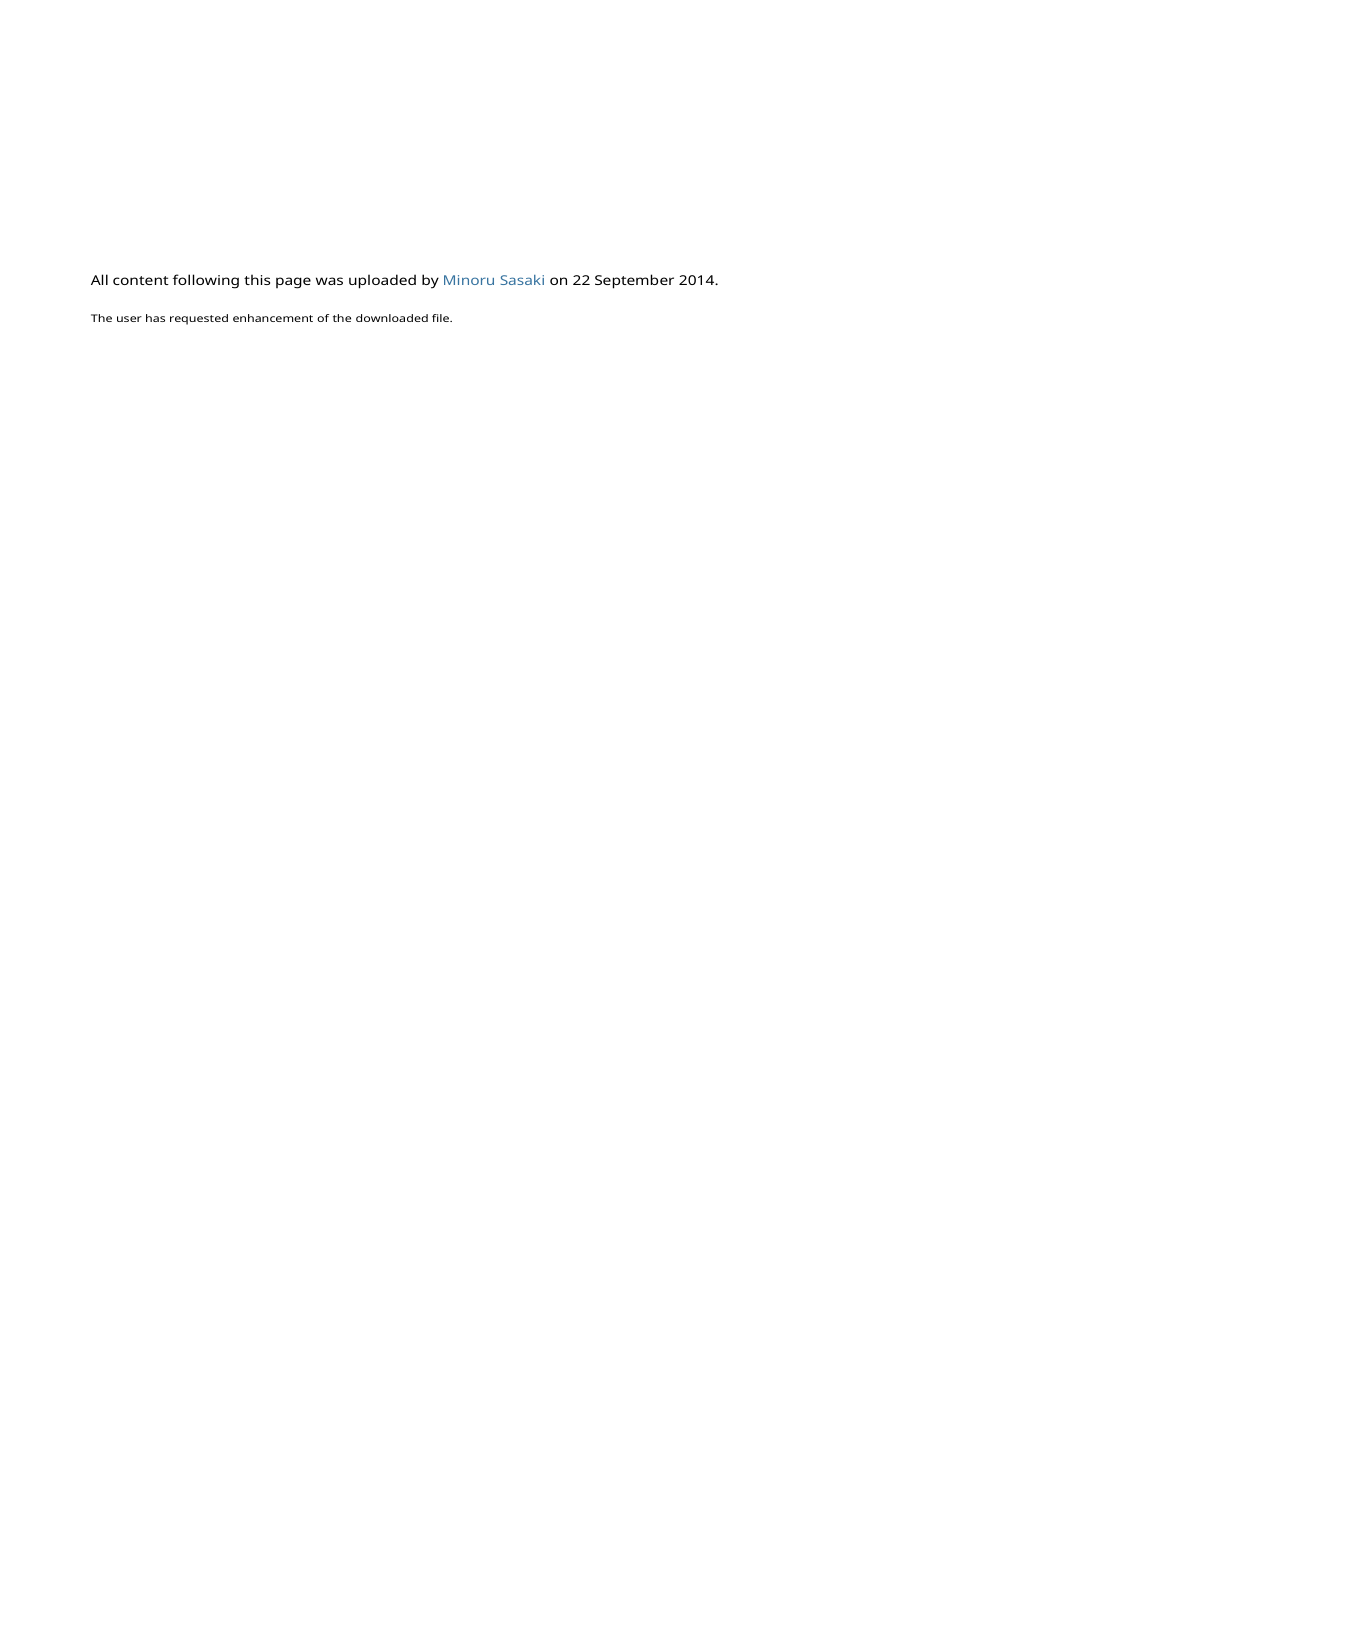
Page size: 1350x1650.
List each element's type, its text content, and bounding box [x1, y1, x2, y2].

text All content following this page was uploaded by Minoru Sasaki on 22 September 2014. [91, 270, 1298, 289]
text The user has requested enhancement of the downloaded ﬁle. [91, 311, 1298, 325]
